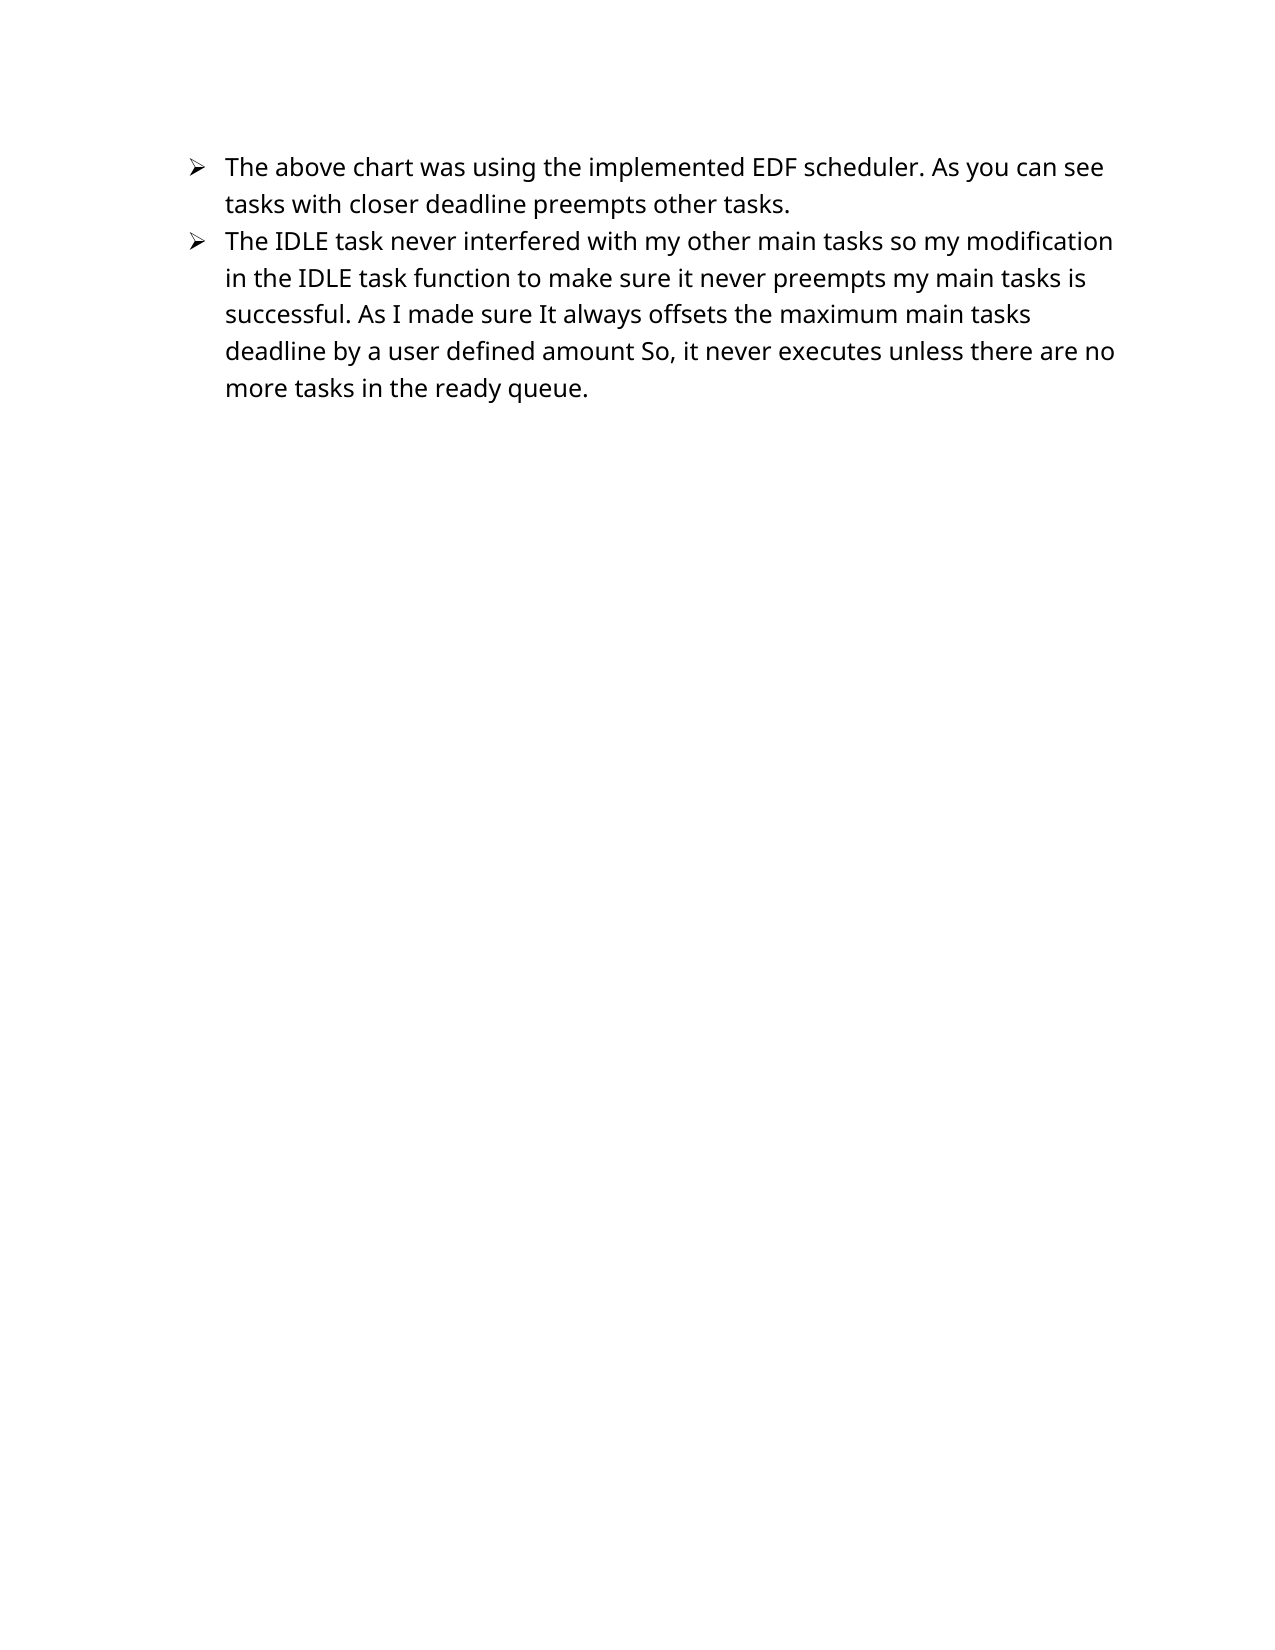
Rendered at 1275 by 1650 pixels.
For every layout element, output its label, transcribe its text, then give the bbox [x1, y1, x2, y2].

list The IDLE task never interfered with my other main tasks so my modification in the IDLE task function to make sure it never preempts my main tasks is successful. As I made sure It always offsets the maximum main tasks deadline by a user defined amount So, it never executes unless there are no more tasks in the ready queue. [187, 223, 1125, 405]
list The above chart was using the implemented EDF scheduler. As you can see tasks with closer deadline preempts other tasks. [187, 150, 1125, 221]
